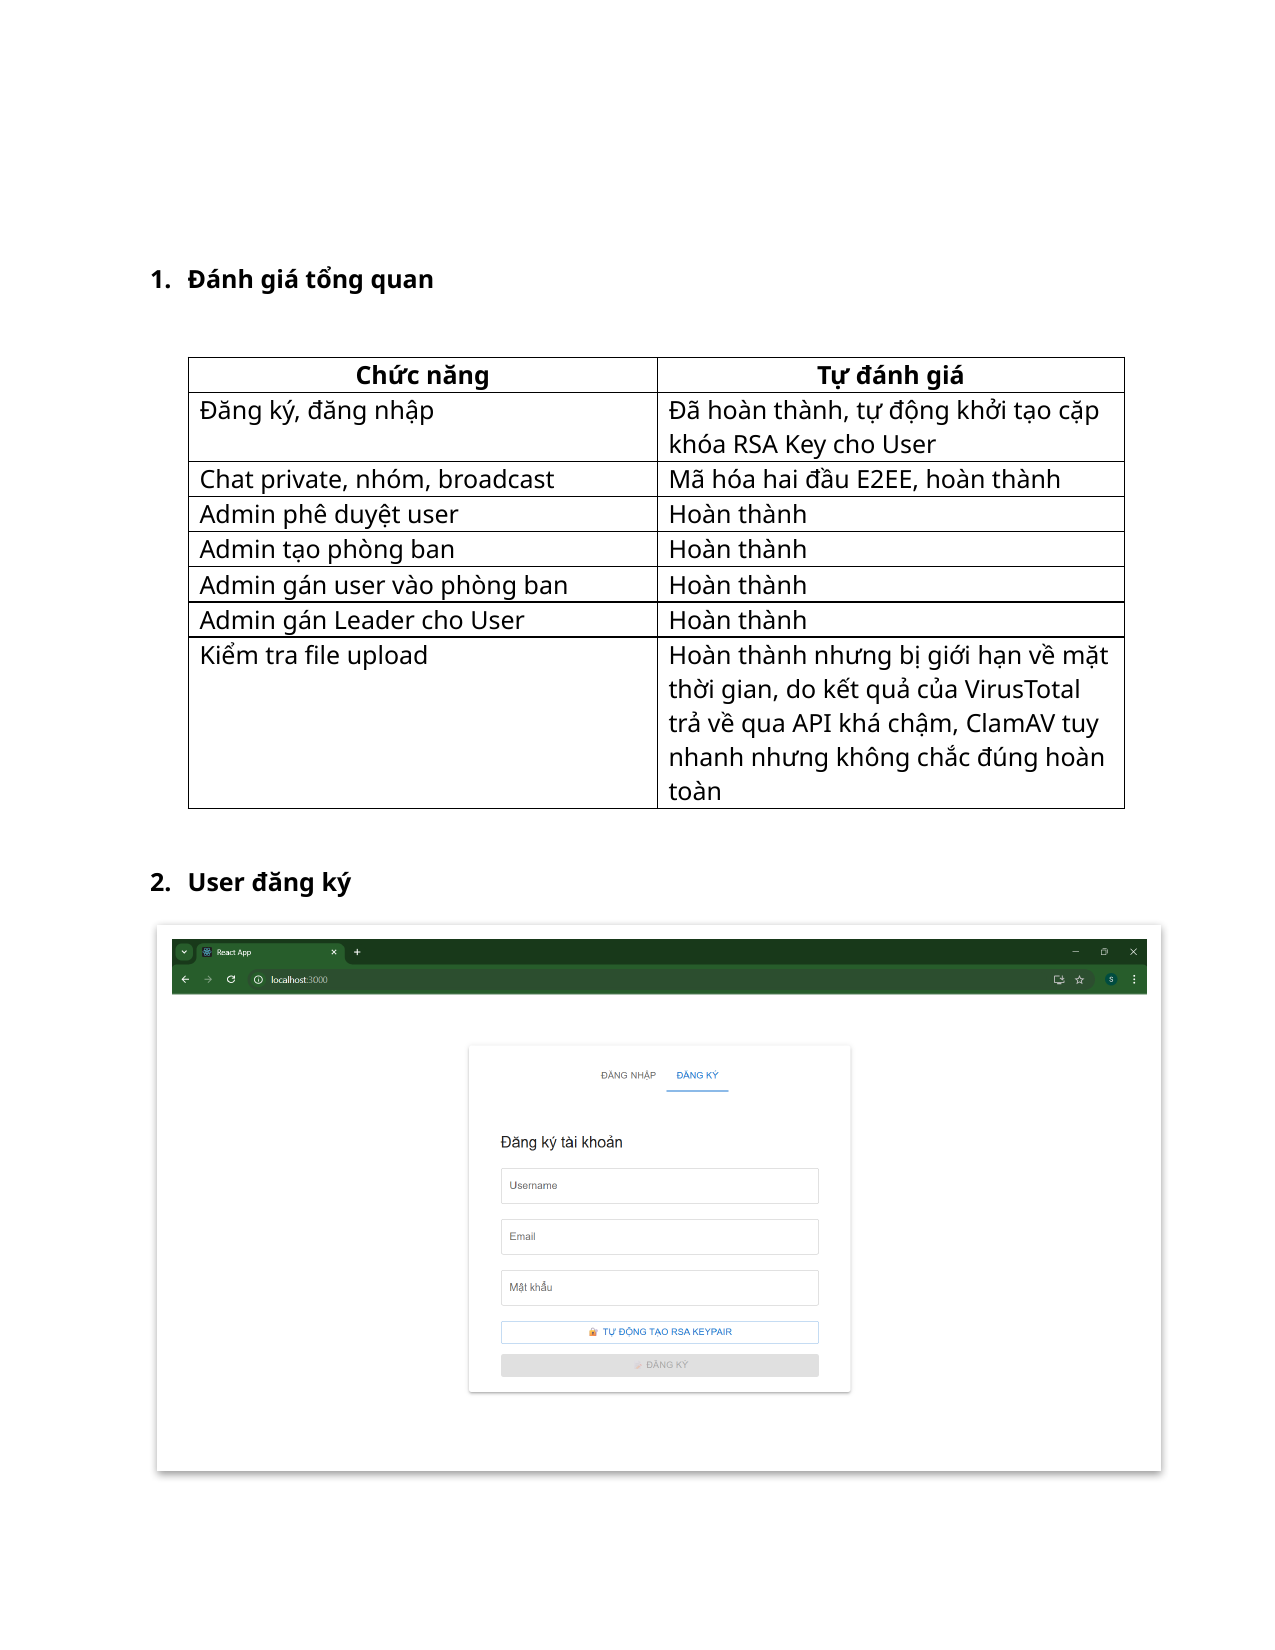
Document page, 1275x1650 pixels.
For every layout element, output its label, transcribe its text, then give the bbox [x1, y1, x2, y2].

table_cell Admin gán Leader cho User [189, 603, 657, 636]
table_cell Kiểm tra file upload [189, 638, 657, 808]
table_cell Hoàn thành [658, 567, 1124, 601]
table_cell Chat private, nhóm, broadcast [189, 462, 657, 496]
table_cell Mã hóa hai đầu E2EE, hoàn thành [658, 462, 1124, 496]
table_cell Admin tạo phòng ban [189, 532, 657, 566]
table_cell Hoàn thành [658, 603, 1124, 636]
table_cell Hoàn thành [658, 532, 1124, 566]
table_cell Hoàn thành [658, 497, 1124, 531]
table_cell Hoàn thành nhưng bị giới hạn về mặt thời gian, do kết quả của VirusTotal trả về qua API khá chậm, ClamAV tuy nhanh nhưng không chắc đúng hoàn toàn [658, 638, 1124, 808]
list User đăng ký [150, 865, 1125, 899]
table_header Chức năng [189, 358, 657, 392]
table_cell Đăng ký, đăng nhập [189, 393, 657, 461]
table_cell Đã hoàn thành, tự động khởi tạo cặp khóa RSA Key cho User [658, 393, 1124, 461]
list Đánh giá tổng quan [150, 262, 1125, 296]
table_header Tự đánh giá [658, 358, 1124, 392]
picture [172, 939, 1147, 1457]
table_cell Admin gán user vào phòng ban [189, 567, 657, 601]
table_cell Admin phê duyệt user [189, 497, 657, 531]
